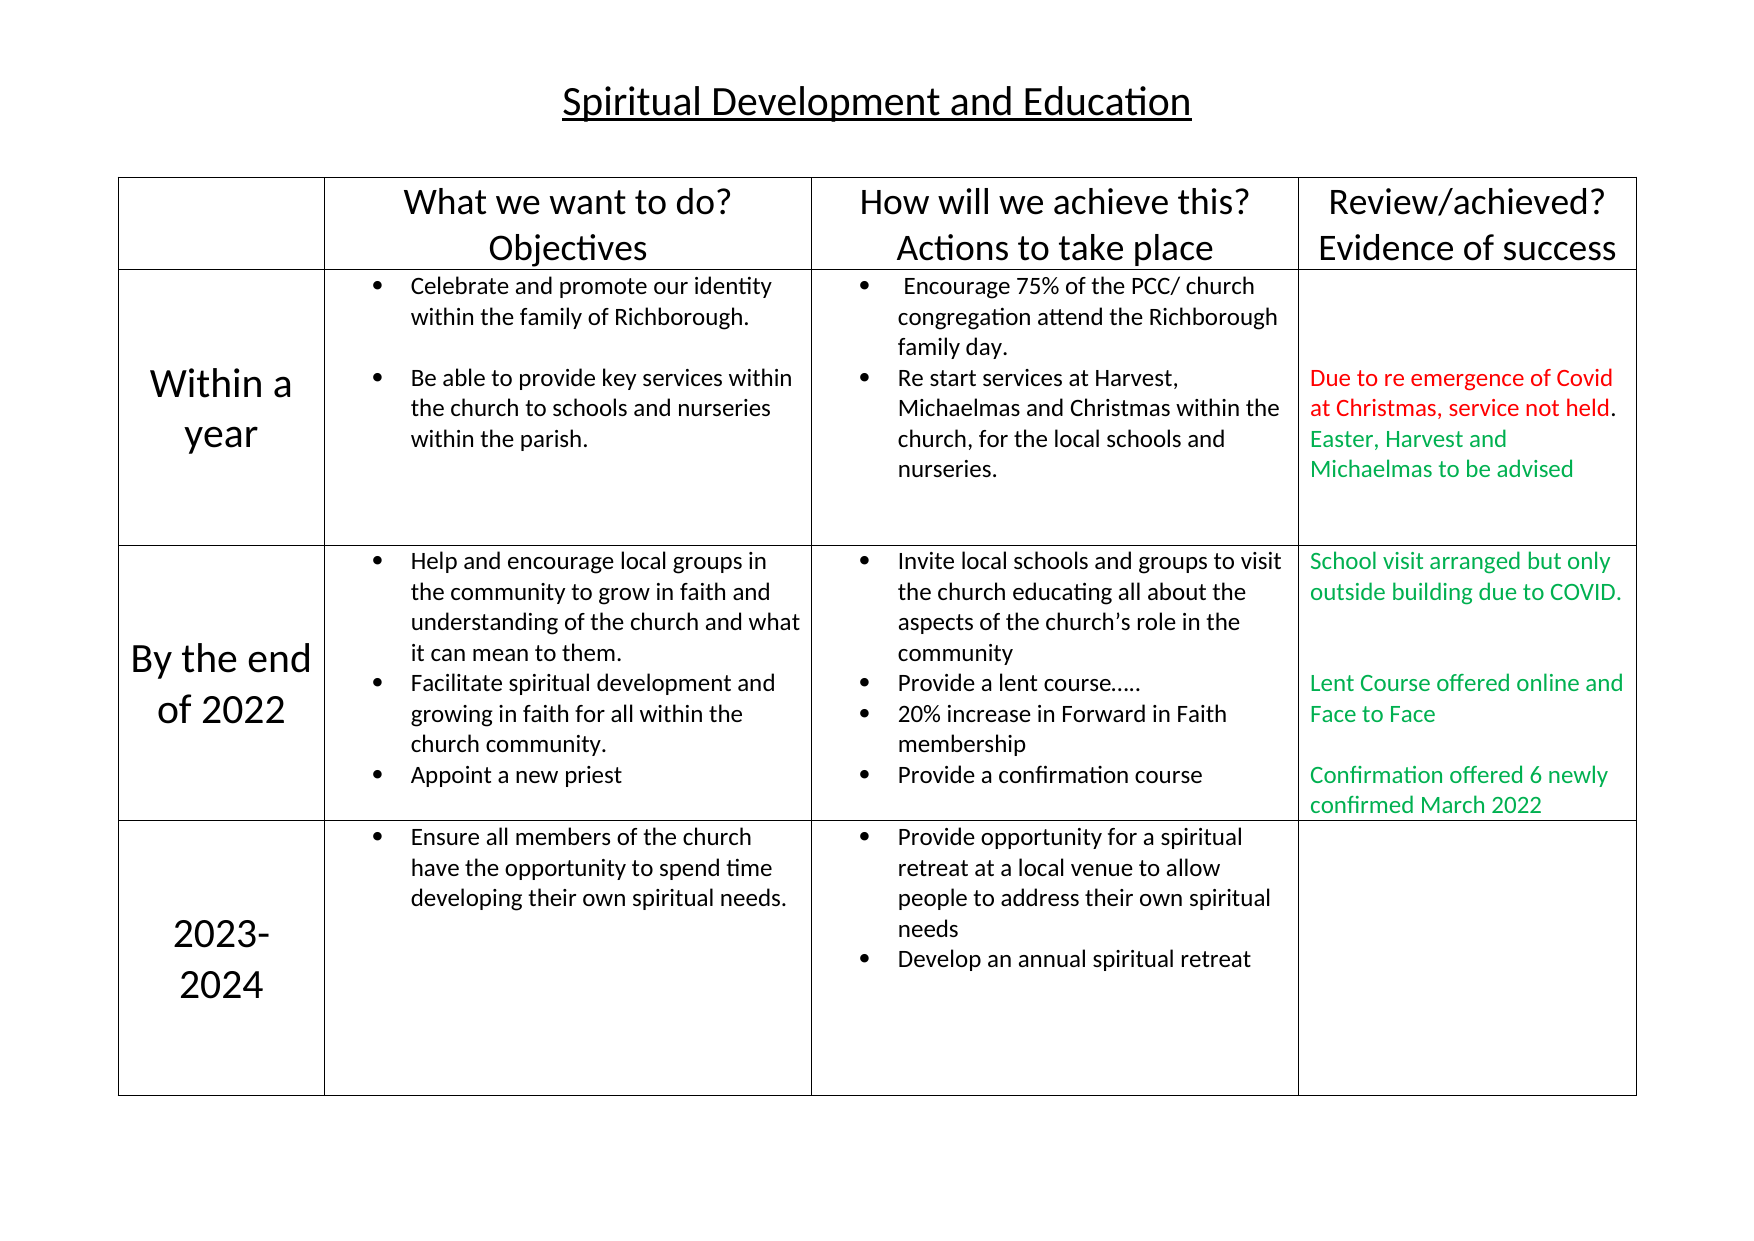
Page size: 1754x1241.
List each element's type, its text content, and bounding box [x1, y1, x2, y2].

table_cell Provide opportunity for a spiritual retreat at a local venue to allow people to address their own spiritual needs Develop an annual spiritual retreat [812, 821, 1298, 1095]
table_cell Ensure all members of the church have the opportunity to spend time developing their own spiritual needs. [325, 821, 811, 1095]
table_cell Help and encourage local groups in the community to grow in faith and understanding of the church and what it can mean to them. Facilitate spiritual development and growing in faith for all within the church community. Appoint a new priest [325, 546, 811, 820]
table_cell 2023- 2024 [119, 821, 324, 1095]
table_cell Encourage 75% of the PCC/ church congregation attend the Richborough family day. Re start services at Harvest, Michaelmas and Christmas within the church, for the local schools and nurseries. [812, 270, 1298, 544]
table_header [119, 178, 324, 269]
table_cell By the end of 2022 [119, 546, 324, 820]
table_cell Due to re emergence of Covid at Christmas, service not held. Easter, Harvest and Michaelmas to be advised [1299, 270, 1636, 544]
table_cell School visit arranged but only outside building due to COVID. Lent Course offered online and Face to Face Confirmation offered 6 newly confirmed March 2022 [1299, 546, 1636, 820]
table_cell Celebrate and promote our identity within the family of Richborough. Be able to provide key services within the church to schools and nurseries within the parish. [325, 270, 811, 544]
table_cell Within a year [119, 270, 324, 544]
table_cell [1299, 821, 1636, 1095]
table_header Review/achieved? Evidence of success [1299, 178, 1636, 269]
text Spiritual Development and Education [75, 75, 1679, 126]
table_header What we want to do? Objectives [325, 178, 811, 269]
table_cell Invite local schools and groups to visit the church educating all about the aspects of the church’s role in the community Provide a lent course….. 20% increase in Forward in Faith membership Provide a confirmation course [812, 546, 1298, 820]
table_header How will we achieve this? Actions to take place [812, 178, 1298, 269]
